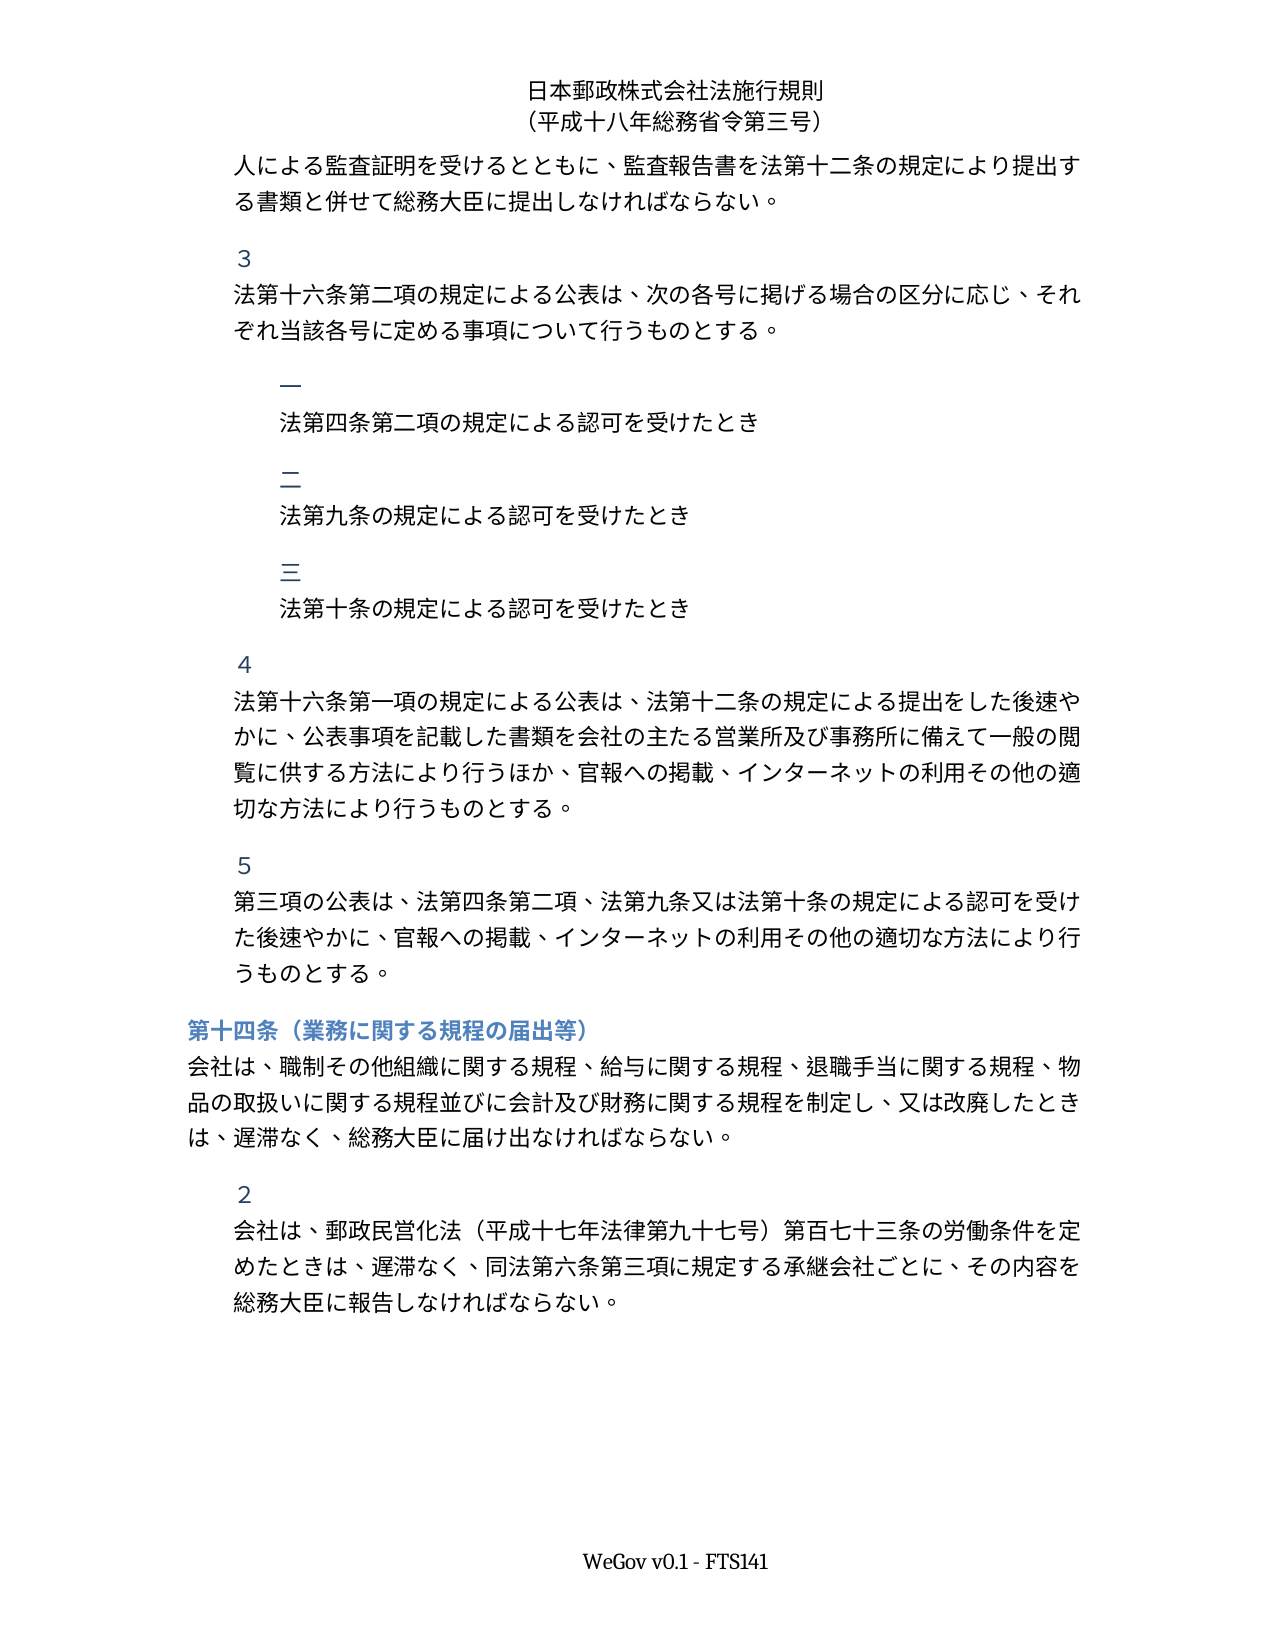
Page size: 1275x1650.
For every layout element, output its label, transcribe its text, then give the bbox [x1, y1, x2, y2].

text 法第十六条第二項の規定による公表は、次の各号に掲げる場合の区分に応じ、それぞれ当該各号に定める事項について行うものとする。 [233, 279, 1087, 346]
subtitle ４ [233, 649, 1087, 681]
text 法第十条の規定による認可を受けたとき [279, 593, 1087, 624]
subtitle 三 [279, 557, 1087, 588]
subtitle ２ [233, 1179, 1087, 1210]
subtitle 二 [279, 464, 1087, 495]
text 会社は、職制その他組織に関する規程、給与に関する規程、退職手当に関する規程、物品の取扱いに関する規程並びに会計及び財務に関する規程を制定し、又は改廃したときは、遅滞なく、総務大臣に届け出なければならない。 [187, 1051, 1087, 1154]
subtitle 一 [279, 371, 1087, 403]
subtitle ３ [233, 243, 1087, 274]
subtitle ５ [233, 850, 1087, 881]
text 法第九条の規定による認可を受けたとき [279, 500, 1087, 531]
subtitle 第十四条（業務に関する規程の届出等） [187, 1014, 1087, 1046]
text 法第十六条第一項の規定による公表は、法第十二条の規定による提出をした後速やかに、公表事項を記載した書類を会社の主たる営業所及び事務所に備えて一般の閲覧に供する方法により行うほか、官報への掲載、インターネットの利用その他の適切な方法により行うものとする。 [233, 685, 1087, 824]
text 会社は、郵政民営化法（平成十七年法律第九十七号）第百七十三条の労働条件を定めたときは、遅滞なく、同法第六条第三項に規定する承継会社ごとに、その内容を総務大臣に報告しなければならない。 [233, 1215, 1087, 1318]
text 第三項の公表は、法第四条第二項、法第九条又は法第十条の規定による認可を受けた後速やかに、官報への掲載、インターネットの利用その他の適切な方法により行うものとする。 [233, 886, 1087, 989]
text 法第四条第二項の規定による認可を受けたとき [279, 407, 1087, 438]
